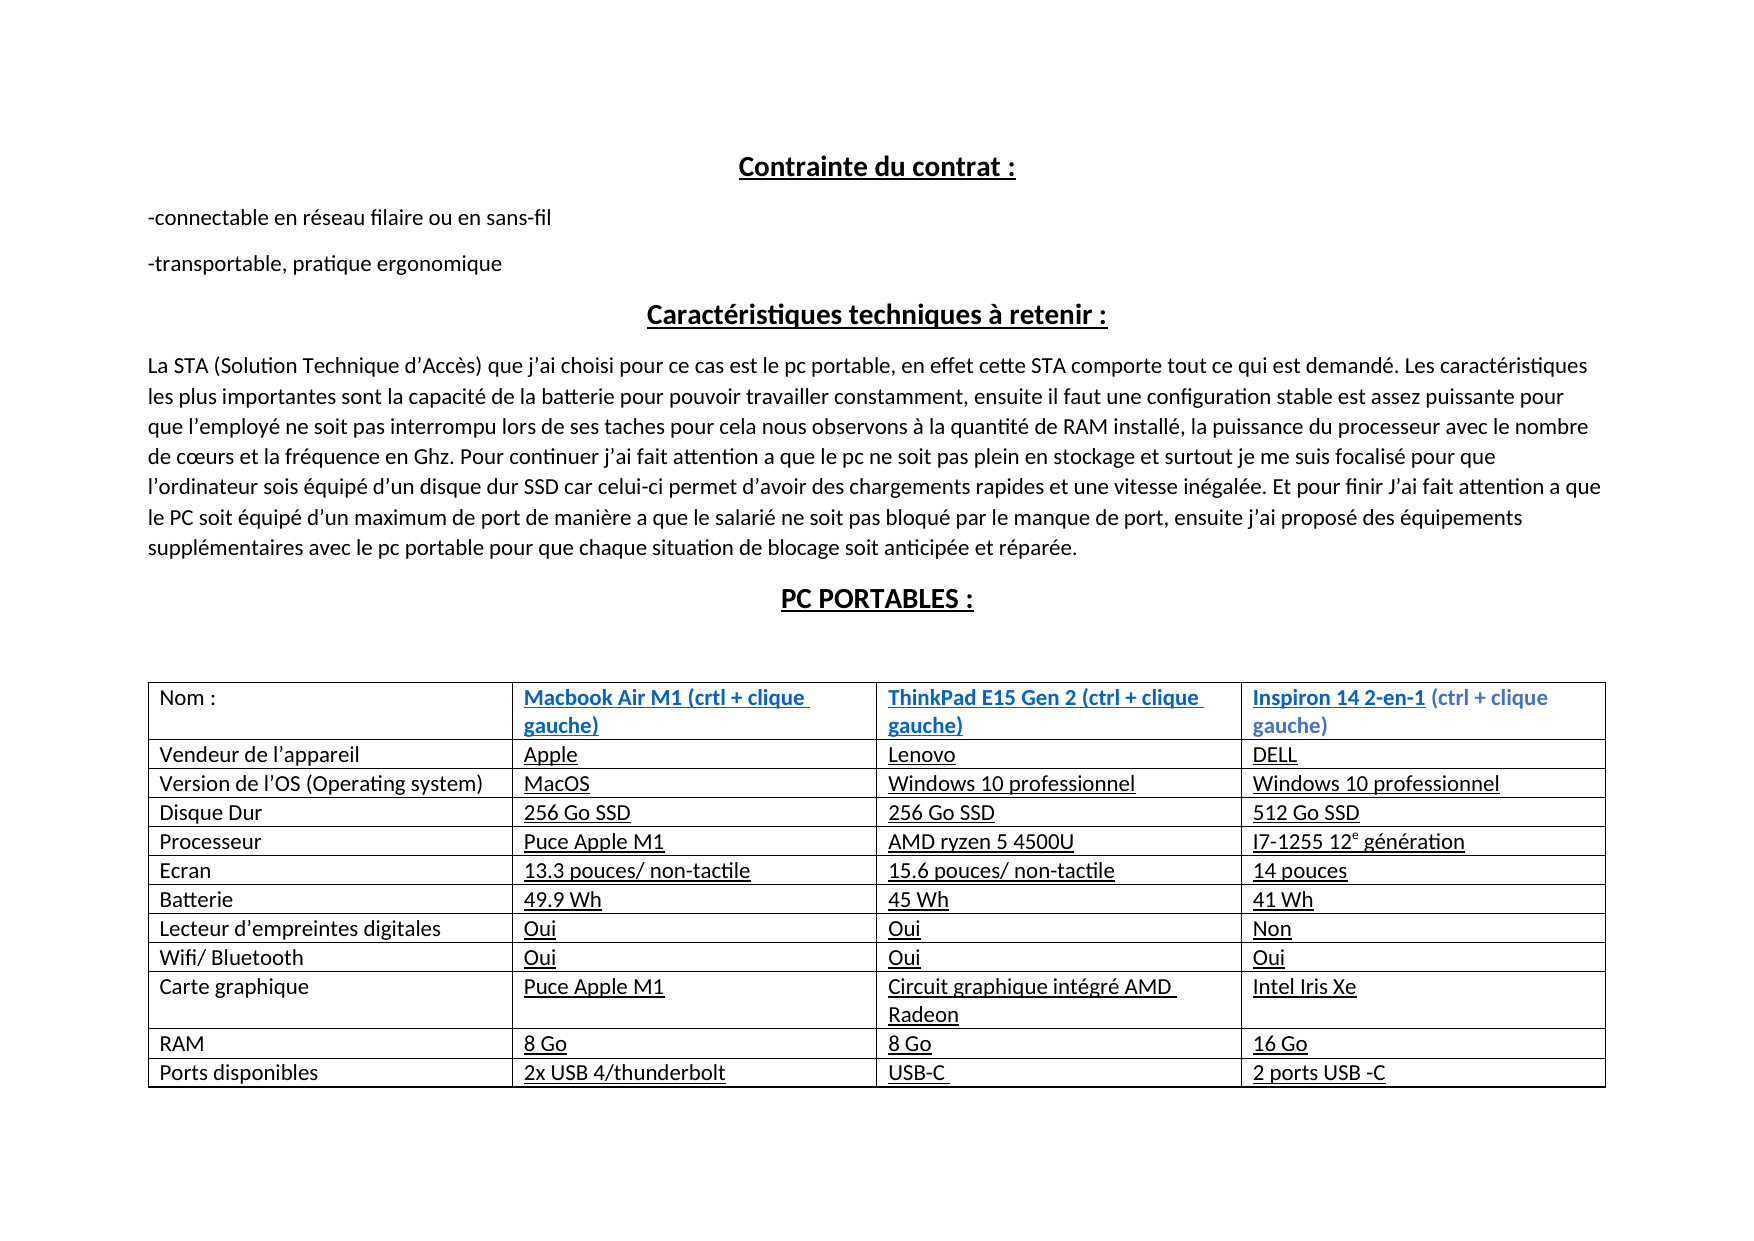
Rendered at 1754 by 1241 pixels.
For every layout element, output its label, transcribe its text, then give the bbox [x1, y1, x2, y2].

table_cell 41 Wh [1242, 885, 1605, 913]
table_cell RAM [149, 1029, 512, 1057]
table_cell 256 Go SSD [513, 798, 876, 826]
table_cell 8 Go [513, 1029, 876, 1057]
table_cell Oui [1242, 943, 1605, 971]
table_header Macbook Air M1 (crtl + clique gauche) [513, 683, 876, 739]
table_cell 13.3 pouces/ non-tactile [513, 856, 876, 884]
table_cell Oui [877, 914, 1241, 942]
table_cell Oui [513, 943, 876, 971]
table_cell I7-1255 12e génération [1242, 827, 1605, 855]
table_cell 49.9 Wh [513, 885, 876, 913]
table_cell Lenovo [877, 740, 1241, 768]
text -connectable en réseau filaire ou en sans-fil [148, 203, 1606, 231]
table_cell Puce Apple M1 [513, 827, 876, 855]
table_cell Oui [877, 943, 1241, 971]
table_cell DELL [1242, 740, 1605, 768]
table_cell 512 Go SSD [1242, 798, 1605, 826]
table_cell Windows 10 professionnel [877, 769, 1241, 797]
table_cell Vendeur de l’appareil [149, 740, 512, 768]
table_header ThinkPad E15 Gen 2 (ctrl + clique gauche) [877, 683, 1241, 739]
table_cell 16 Go [1242, 1029, 1605, 1057]
table_cell Windows 10 professionnel [1242, 769, 1605, 797]
table_cell Version de l’OS (Operating system) [149, 769, 512, 797]
table_cell Ecran [149, 856, 512, 884]
table_cell AMD ryzen 5 4500U [877, 827, 1241, 855]
table_cell Lecteur d’empreintes digitales [149, 914, 512, 942]
table_cell Non [1242, 914, 1605, 942]
table_cell Oui [513, 914, 876, 942]
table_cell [877, 1059, 1241, 1086]
table_cell Wifi/ Bluetooth [149, 943, 512, 971]
table_cell Apple [513, 740, 876, 768]
table_cell Intel Iris Xe [1242, 972, 1605, 1028]
text Contrainte du contrat : [148, 148, 1606, 183]
table_cell Ports disponibles [149, 1059, 512, 1086]
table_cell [513, 1059, 876, 1086]
text Caractéristiques techniques à retenir : [148, 296, 1606, 332]
table_cell 256 Go SSD [877, 798, 1241, 826]
table_header Nom : [149, 683, 512, 739]
table_cell Batterie [149, 885, 512, 913]
table_cell 14 pouces [1242, 856, 1605, 884]
text PC PORTABLES : [148, 580, 1606, 615]
table_cell 15.6 pouces/ non-tactile [877, 856, 1241, 884]
table_cell Disque Dur [149, 798, 512, 826]
text -transportable, pratique ergonomique [148, 249, 1606, 278]
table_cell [1242, 1059, 1605, 1086]
table_cell Processeur [149, 827, 512, 855]
table_cell Circuit graphique intégré AMD Radeon [877, 972, 1241, 1028]
table_cell 45 Wh [877, 885, 1241, 913]
table_cell 8 Go [877, 1029, 1241, 1057]
table_cell Puce Apple M1 [513, 972, 876, 1028]
text La STA (Solution Technique d’Accès) que j’ai choisi pour ce cas est le pc portable, en effet cette STA comporte tout ce qui est demandé. Les caractéristiques les plus importantes sont la capacité de la batterie pour pouvoir travailler constamment, ensuite il faut une configuration stable est assez puissante pour que l’employé ne soit pas interrompu lors de ses taches pour cela nous observons à la quantité de RAM installé, la puissance du processeur avec le nombre de cœurs et la fréquence en Ghz. Pour continuer j’ai fait attention a que le pc ne soit pas plein en stockage et surtout je me suis focalisé pour que l’ordinateur sois équipé d’un disque dur SSD car celui-ci permet d’avoir des chargements rapides et une vitesse inégalée. Et pour finir J’ai fait attention a que le PC soit équipé d’un maximum de port de manière a que le salarié ne soit pas bloqué par le manque de port, ensuite j’ai proposé des équipements supplémentaires avec le pc portable pour que chaque situation de blocage soit anticipée et réparée. [148, 352, 1606, 561]
table_cell Carte graphique [149, 972, 512, 1028]
table_cell MacOS [513, 769, 876, 797]
table_header Inspiron 14 2-en-1 (ctrl + clique gauche) [1242, 683, 1605, 739]
